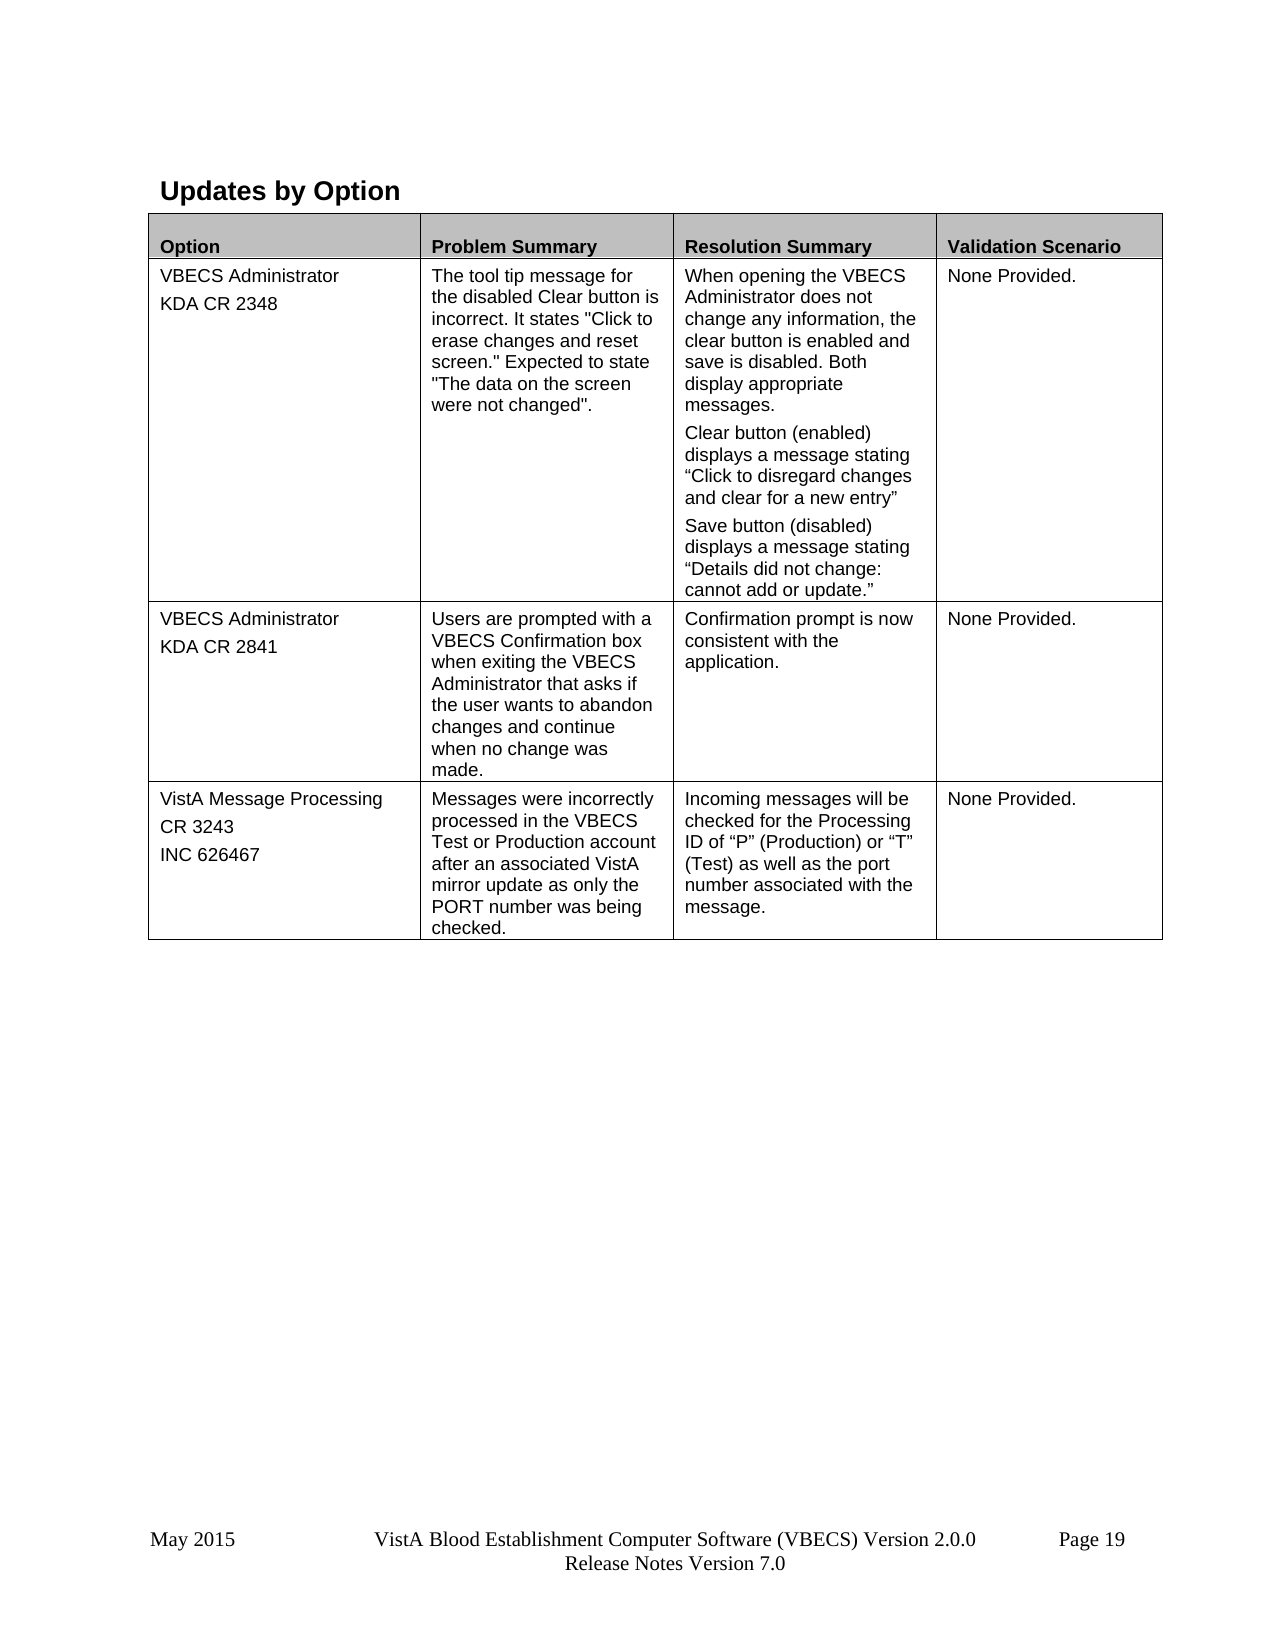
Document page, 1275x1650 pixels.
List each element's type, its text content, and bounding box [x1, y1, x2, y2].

table_cell None Provided. [937, 259, 1162, 601]
table_cell Messages were incorrectly processed in the VBECS Test or Production account after an associated VistA mirror update as only the PORT number was being checked. [421, 782, 673, 939]
table_cell Validation Scenario [937, 214, 1162, 257]
table_header Updates by Option [149, 150, 1162, 212]
table_cell None Provided. [937, 782, 1162, 939]
table_cell Problem Summary [421, 214, 673, 257]
table_cell Confirmation prompt is now consistent with the application. [674, 602, 936, 781]
table_cell Option [149, 214, 420, 257]
table_cell Incoming messages will be checked for the Processing ID of “P” (Production) or “T” (Test) as well as the port number associated with the message. [674, 782, 936, 939]
table_cell None Provided. [937, 602, 1162, 781]
table_cell The tool tip message for the disabled Clear button is incorrect. It states "Click to erase changes and reset screen." Expected to state "The data on the screen were not changed". [421, 259, 673, 601]
table_cell When opening the VBECS Administrator does not change any information, the clear button is enabled and save is disabled. Both display appropriate messages. Clear button (enabled) displays a message stating “Click to disregard changes and clear for a new entry” Save button (disabled) displays a message stating “Details did not change: cannot add or update.” [674, 259, 936, 601]
table_cell VBECS Administrator KDA CR 2841 [149, 602, 420, 781]
table_cell Resolution Summary [674, 214, 936, 257]
table_cell Users are prompted with a VBECS Confirmation box when exiting the VBECS Administrator that asks if the user wants to abandon changes and continue when no change was made. [421, 602, 673, 781]
table_cell VistA Message Processing CR 3243 INC 626467 [149, 782, 420, 939]
table_cell VBECS Administrator KDA CR 2348 [149, 259, 420, 601]
